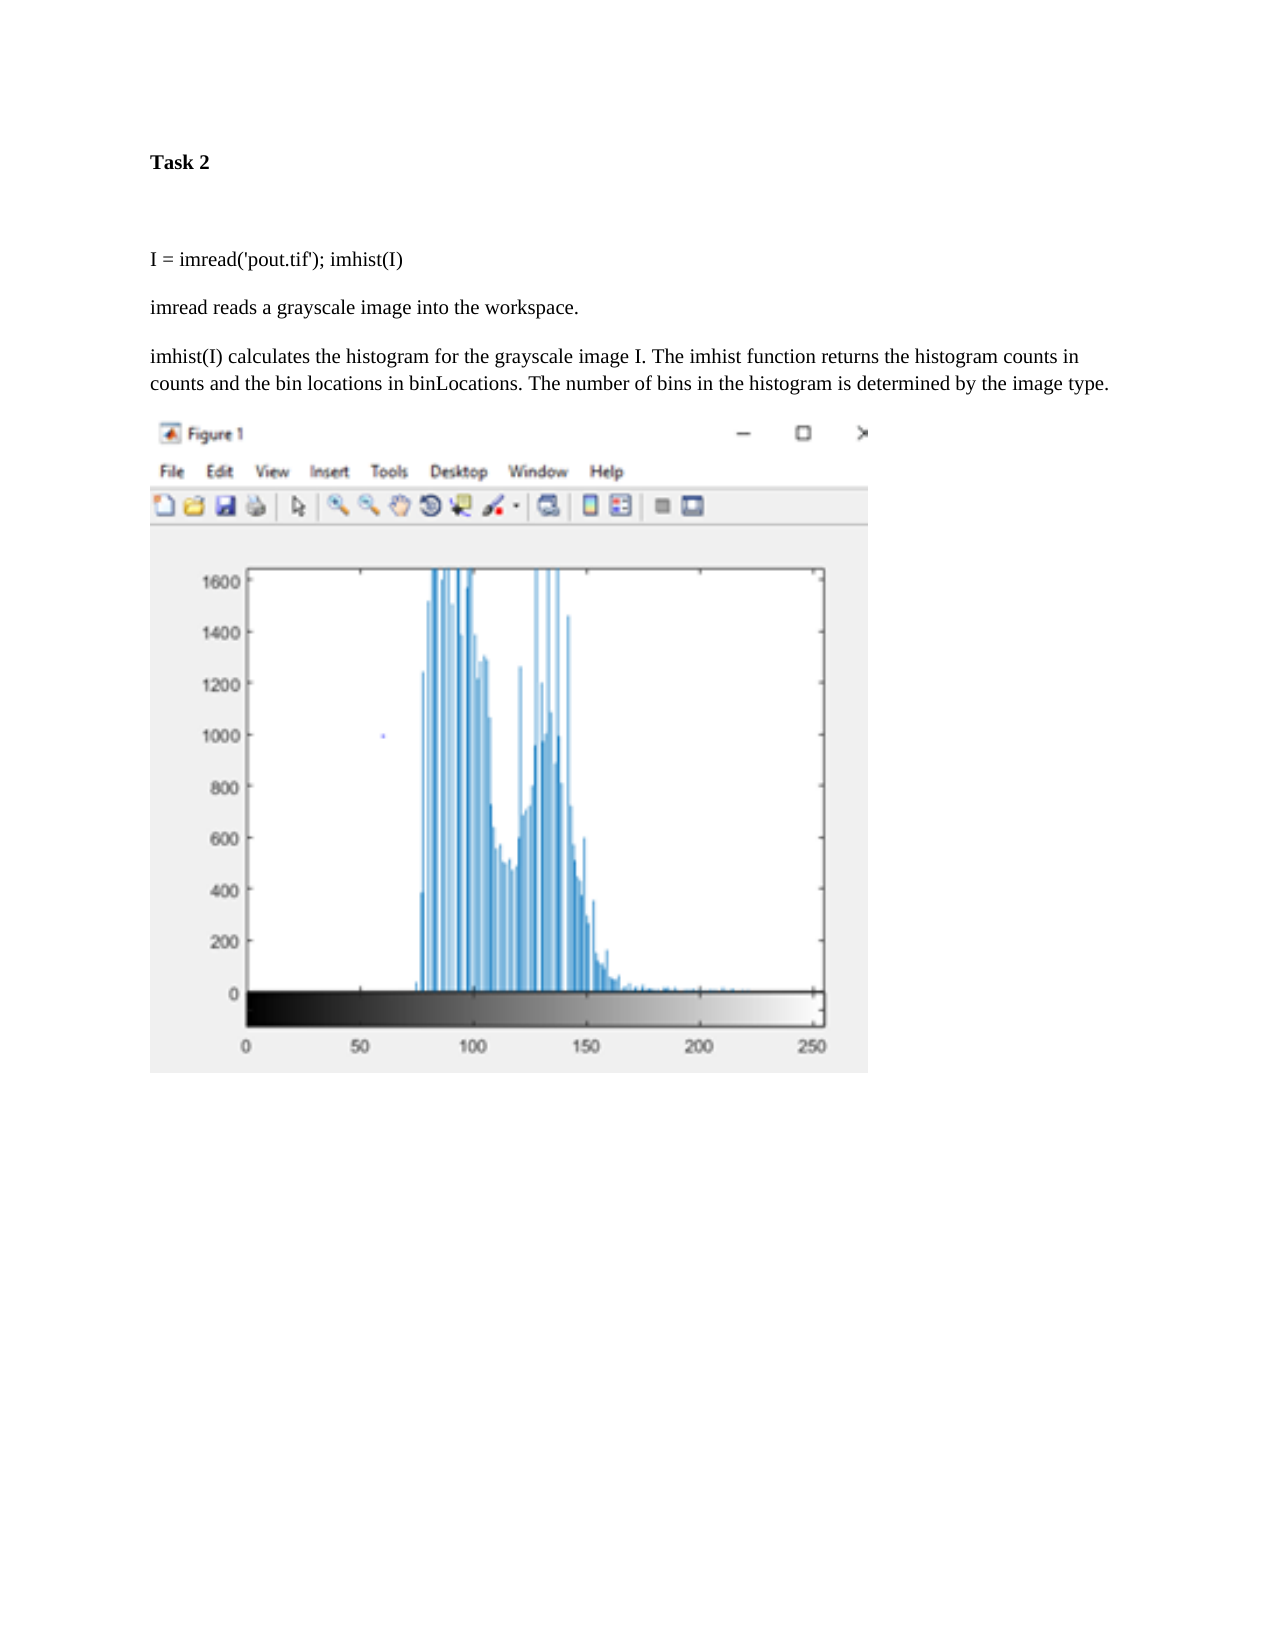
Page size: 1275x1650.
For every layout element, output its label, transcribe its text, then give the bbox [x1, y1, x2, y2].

text I = imread('pout.tif'); imhist(I) [150, 247, 1125, 271]
text Task 2 [150, 150, 1125, 174]
picture [150, 419, 868, 1073]
text imhist(I) calculates the histogram for the grayscale image I. The imhist function returns the histogram counts in counts and the bin locations in binLocations. The number of bins in the histogram is determined by the image type. [150, 344, 1125, 395]
text imread reads a grayscale image into the workspace. [150, 295, 1125, 319]
